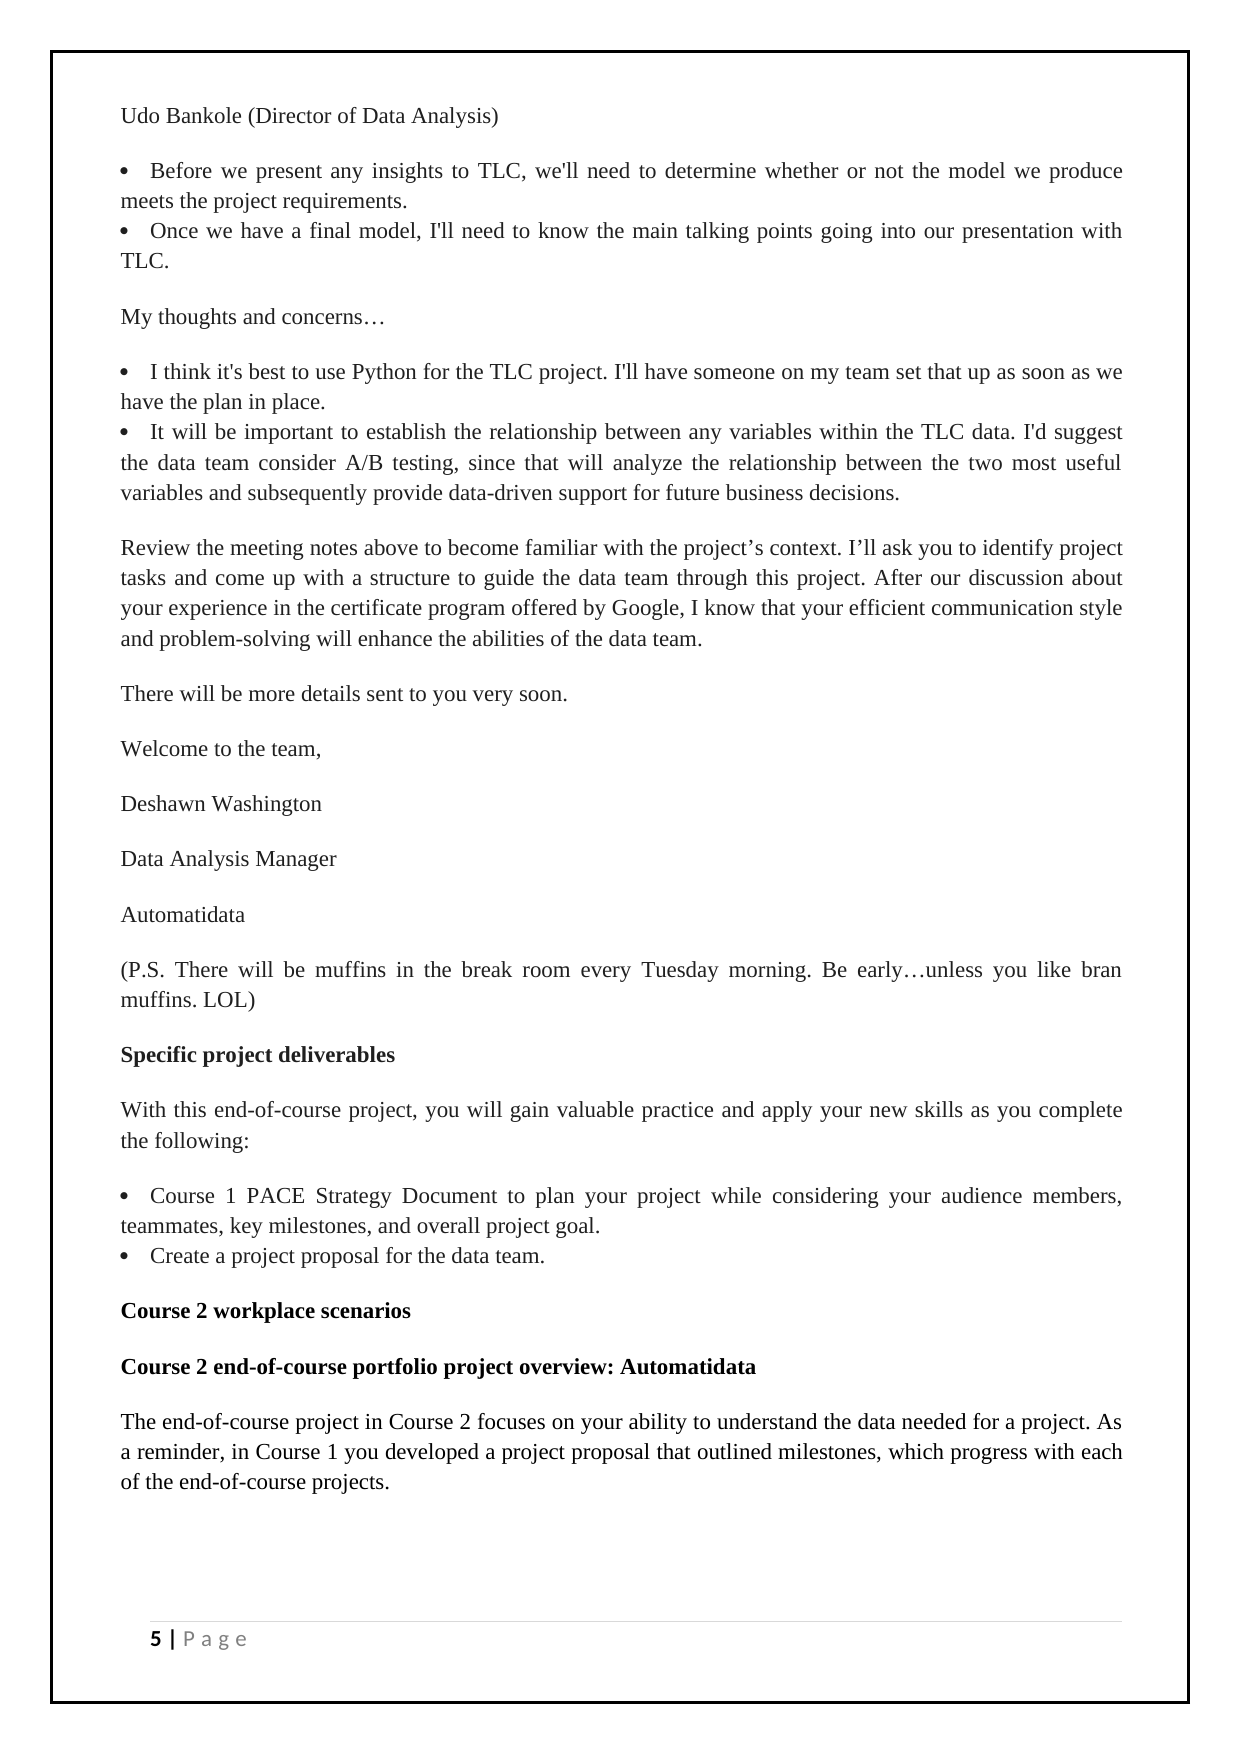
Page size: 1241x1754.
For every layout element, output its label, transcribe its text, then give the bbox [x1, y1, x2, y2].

text Data Analysis Manager [120, 846, 1125, 872]
list Course 1 PACE Strategy Document to plan your project while considering your audience members, teammates, key milestones, and overall project goal. [120, 1182, 1125, 1238]
text Welcome to the team, [120, 735, 1125, 761]
text The end-of-course project in Course 2 focuses on your ability to understand the data needed for a project. As a reminder, in Course 1 you developed a project proposal that outlined milestones, which progress with each of the end-of-course projects. [120, 1408, 1125, 1495]
text Course 2 end-of-course portfolio project overview: Automatidata [120, 1353, 1125, 1379]
list Create a project proposal for the data team. [120, 1242, 1125, 1269]
text (P.S. There will be muffins in the break room every Tuesday morning. Be early…unless you like bran muffins. LOL) [120, 956, 1125, 1012]
list I think it's best to use Python for the TLC project. I'll have someone on my team set that up as soon as we have the plan in place. [120, 358, 1125, 414]
text Deshawn Washington [120, 790, 1125, 817]
text Course 2 workplace scenarios [120, 1298, 1125, 1324]
text Review the meeting notes above to become familiar with the project’s context. I’ll ask you to identify project tasks and come up with a structure to guide the data team through this project. After our discussion about your experience in the certificate program offered by Google, I know that your efficient communication style and problem-solving will enhance the abilities of the data team. [120, 534, 1125, 651]
list Before we present any insights to TLC, we'll need to determine whether or not the model we produce meets the project requirements. [120, 157, 1125, 213]
text My thoughts and concerns… [120, 303, 1125, 329]
text Udo Bankole (Director of Data Analysis) [120, 102, 1125, 128]
text With this end-of-course project, you will gain valuable practice and apply your new skills as you complete the following: [120, 1097, 1125, 1153]
list It will be important to establish the relationship between any variables within the TLC data. I'd suggest the data team consider A/B testing, since that will analyze the relationship between the two most useful variables and subsequently provide data-driven support for future business decisions. [120, 418, 1125, 505]
text There will be more details sent to you very soon. [120, 680, 1125, 706]
text Automatidata [120, 901, 1125, 927]
subtitle Specific project deliverables [120, 1041, 1125, 1068]
list Once we have a final model, I'll need to know the main talking points going into our presentation with TLC. [120, 217, 1125, 274]
